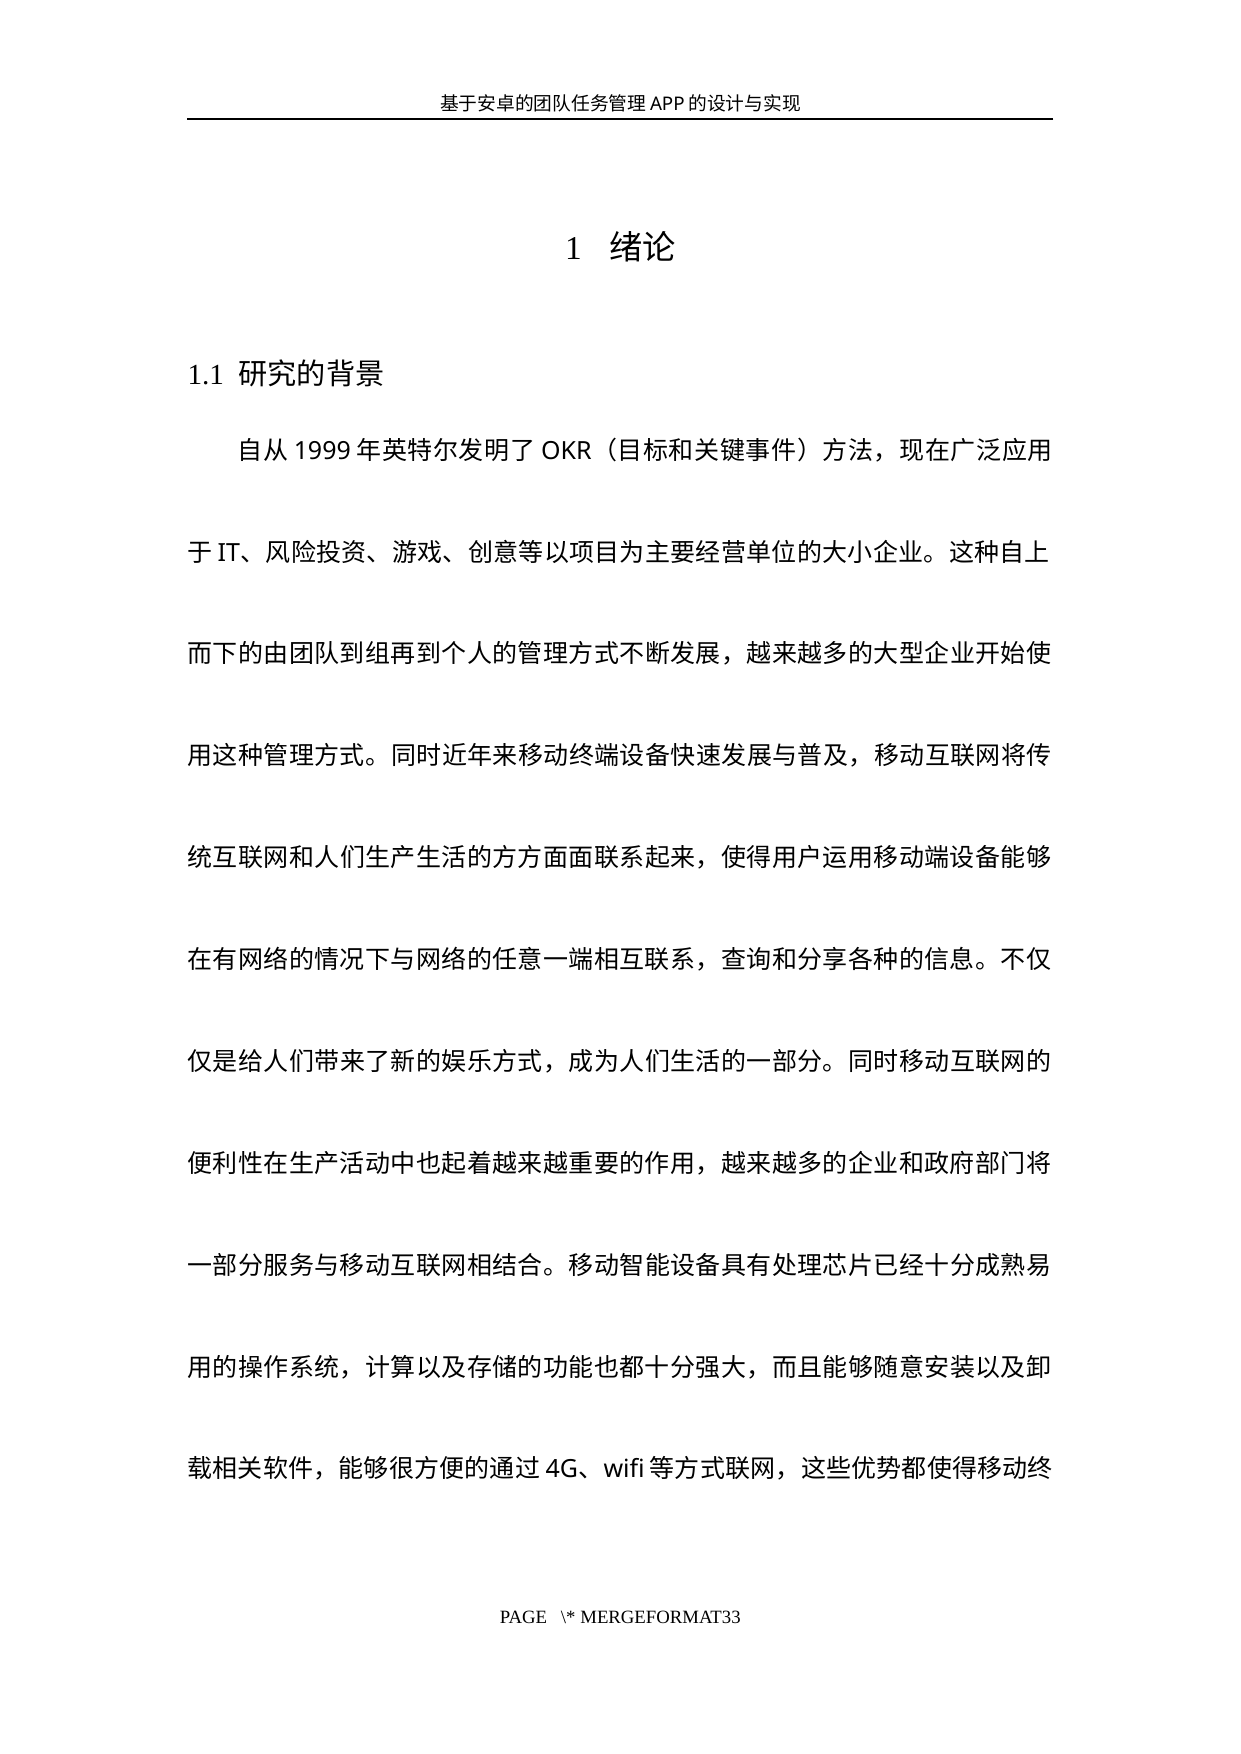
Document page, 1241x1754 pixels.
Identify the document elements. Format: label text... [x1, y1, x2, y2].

list 绪论 [187, 221, 1053, 269]
list 研究的背景 [187, 351, 1053, 393]
